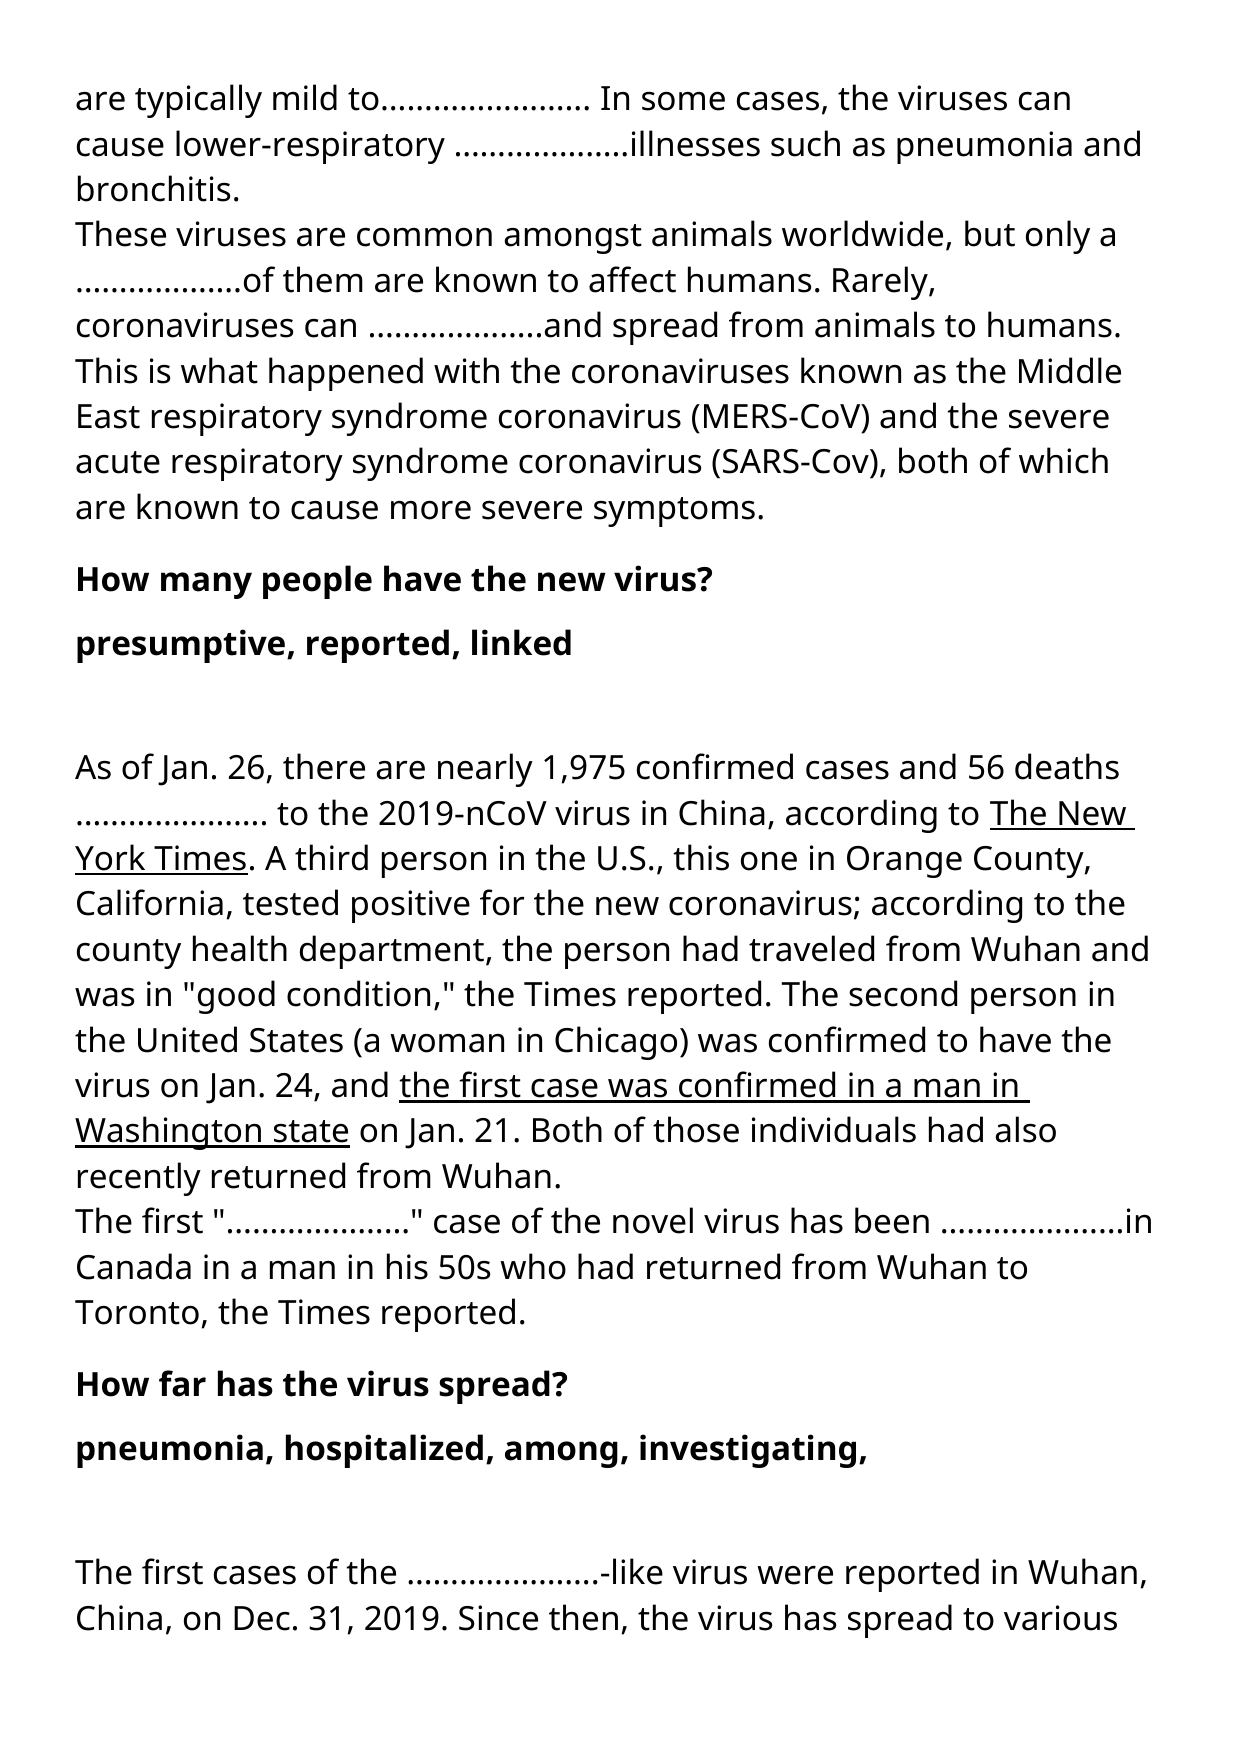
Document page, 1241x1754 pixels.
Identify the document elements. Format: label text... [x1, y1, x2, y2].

text As of Jan. 26, there are nearly 1,975 confirmed cases and 56 deaths …………………. to the 2019-nCoV virus in China, according to The New York Times. A third person in the U.S., this one in Orange County, California, tested positive for the new coronavirus; according to the county health department, the person had traveled from Wuhan and was in "good condition," the Times reported. The second person in the United States (a woman in Chicago) was confirmed to have the virus on Jan. 24, and the first case was confirmed in a man in Washington state on Jan. 21. Both of those individuals had also recently returned from Wuhan. [75, 744, 1165, 1198]
text pneumonia, hospitalized, among, investigating, [75, 1424, 1165, 1471]
text These viruses are common amongst animals worldwide, but only a ……………….of them are known to affect humans. Rarely, coronaviruses can ………………..and spread from animals to humans. This is what happened with the coronaviruses known as the Middle East respiratory syndrome coronavirus (MERS-CoV) and the severe acute respiratory syndrome coronavirus (SARS-Cov), both of which are known to cause more severe symptoms. [75, 211, 1165, 529]
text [75, 75, 1165, 211]
text How many people have the new virus? [75, 554, 1165, 601]
text How far has the virus spread? [75, 1359, 1165, 1406]
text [75, 1549, 1165, 1640]
text The first "…………………" case of the novel virus has been …………………in Canada in a man in his 50s who had returned from Wuhan to Toronto, the Times reported. [75, 1198, 1165, 1334]
text presumptive, reported, linked [75, 618, 1165, 665]
